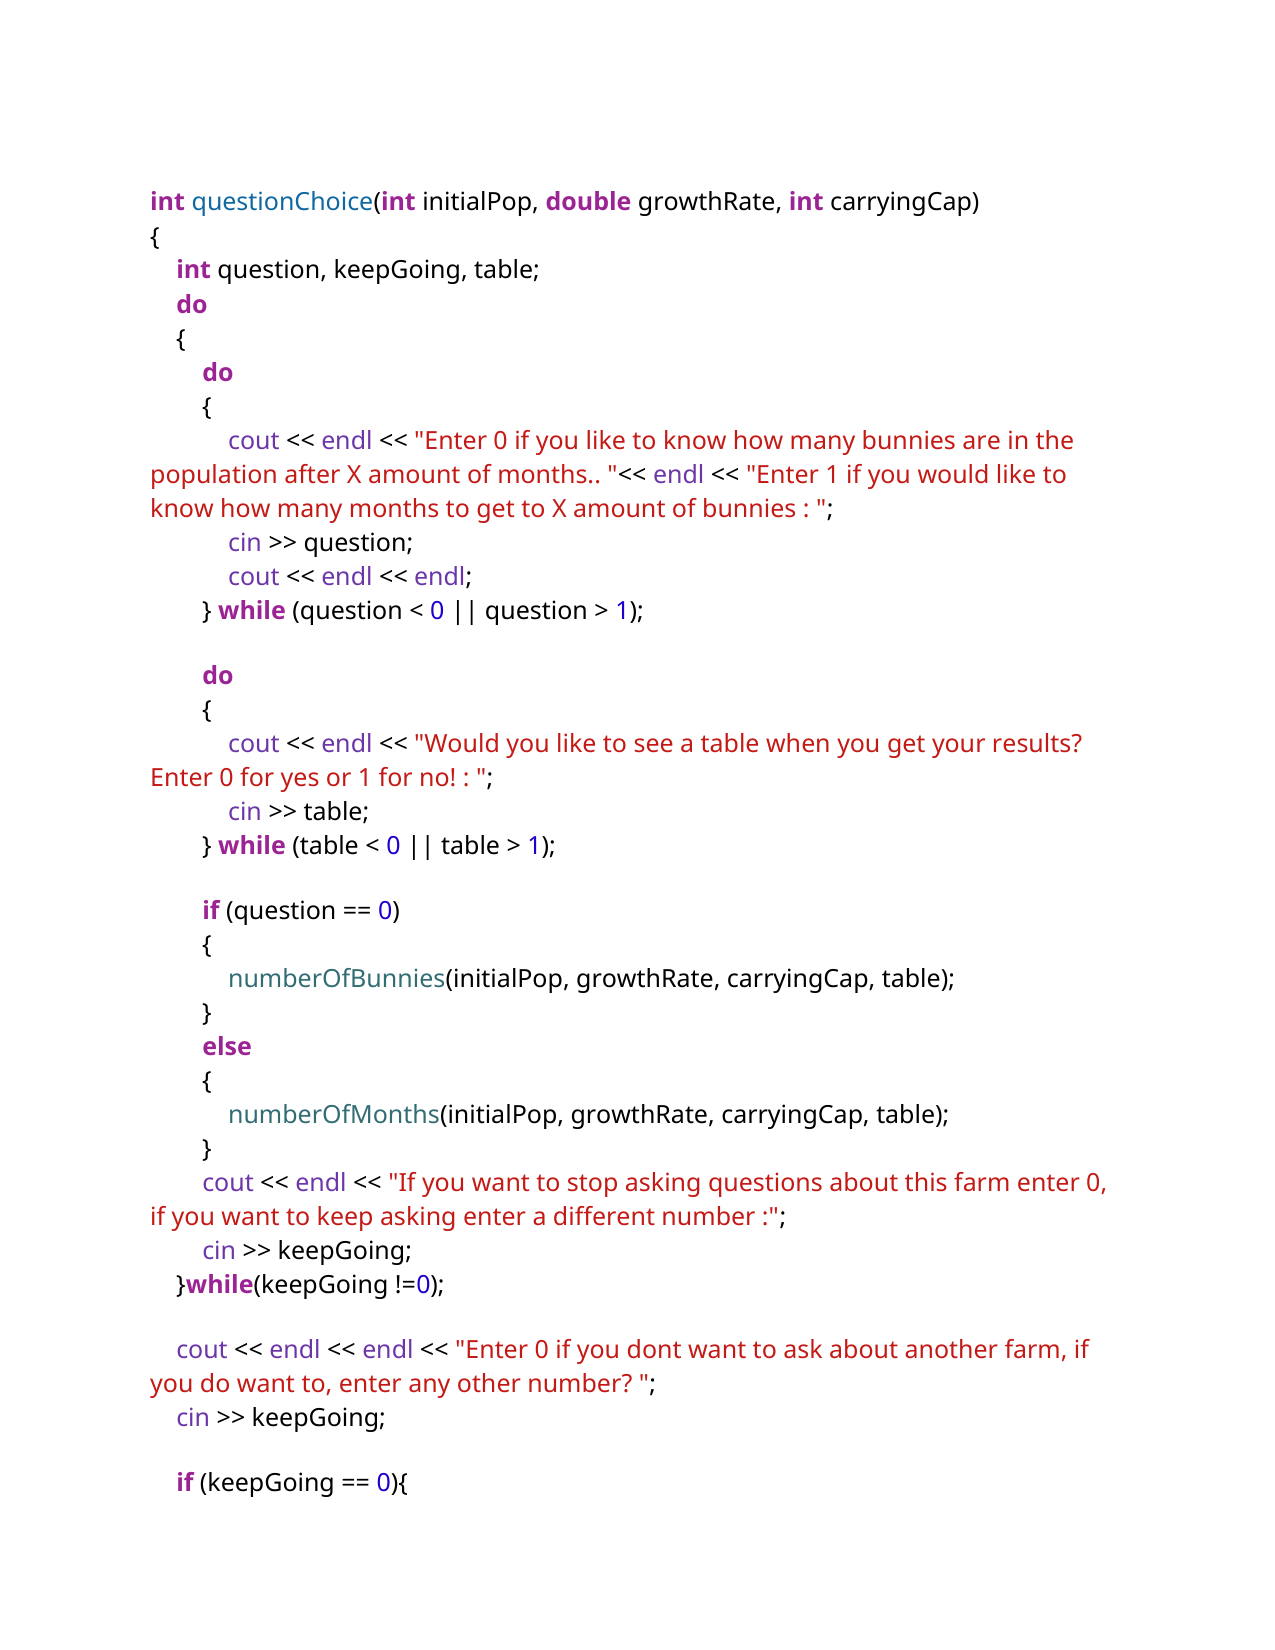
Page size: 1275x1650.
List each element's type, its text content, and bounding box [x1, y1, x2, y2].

text else [150, 1028, 1125, 1063]
text } [150, 1131, 1125, 1165]
text numberOfMonths(initialPop, growthRate, carryingCap, table); [150, 1097, 1125, 1131]
text cout << endl << "Would you like to see a table when you get your results? Enter 0 for yes or 1 for no! : "; [150, 726, 1125, 794]
text { [150, 320, 1125, 354]
text { [150, 691, 1125, 726]
text do [150, 286, 1125, 320]
text cin >> table; [150, 794, 1125, 828]
text int questionChoice(int initialPop, double growthRate, int carryingCap) [150, 184, 1125, 218]
text } while (table < 0 || table > 1); [150, 828, 1125, 862]
text cout << endl << endl << "Enter 0 if you dont want to ask about another farm, if you do want to, enter any other number? "; [150, 1332, 1125, 1400]
text } [150, 994, 1125, 1028]
text { [150, 926, 1125, 960]
text }while(keepGoing !=0); [150, 1267, 1125, 1301]
text int question, keepGoing, table; [150, 252, 1125, 286]
text cin >> question; [150, 525, 1125, 559]
text } while (question < 0 || question > 1); [150, 593, 1125, 627]
text if (question == 0) [150, 892, 1125, 926]
text { [150, 388, 1125, 422]
text cout << endl << "Enter 0 if you like to know how many bunnies are in the population after X amount of months.. "<< endl << "Enter 1 if you would like to know how many months to get to X amount of bunnies : "; [150, 422, 1125, 525]
text do [150, 657, 1125, 691]
text { [150, 218, 1125, 252]
text cout << endl << endl; [150, 559, 1125, 593]
text if (keepGoing == 0){ [150, 1464, 1125, 1498]
text { [150, 1063, 1125, 1097]
text do [150, 354, 1125, 388]
text numberOfBunnies(initialPop, growthRate, carryingCap, table); [150, 960, 1125, 994]
text cin >> keepGoing; [150, 1400, 1125, 1434]
text cin >> keepGoing; [150, 1233, 1125, 1267]
text cout << endl << "If you want to stop asking questions about this farm enter 0, if you want to keep asking enter a different number :"; [150, 1165, 1125, 1233]
